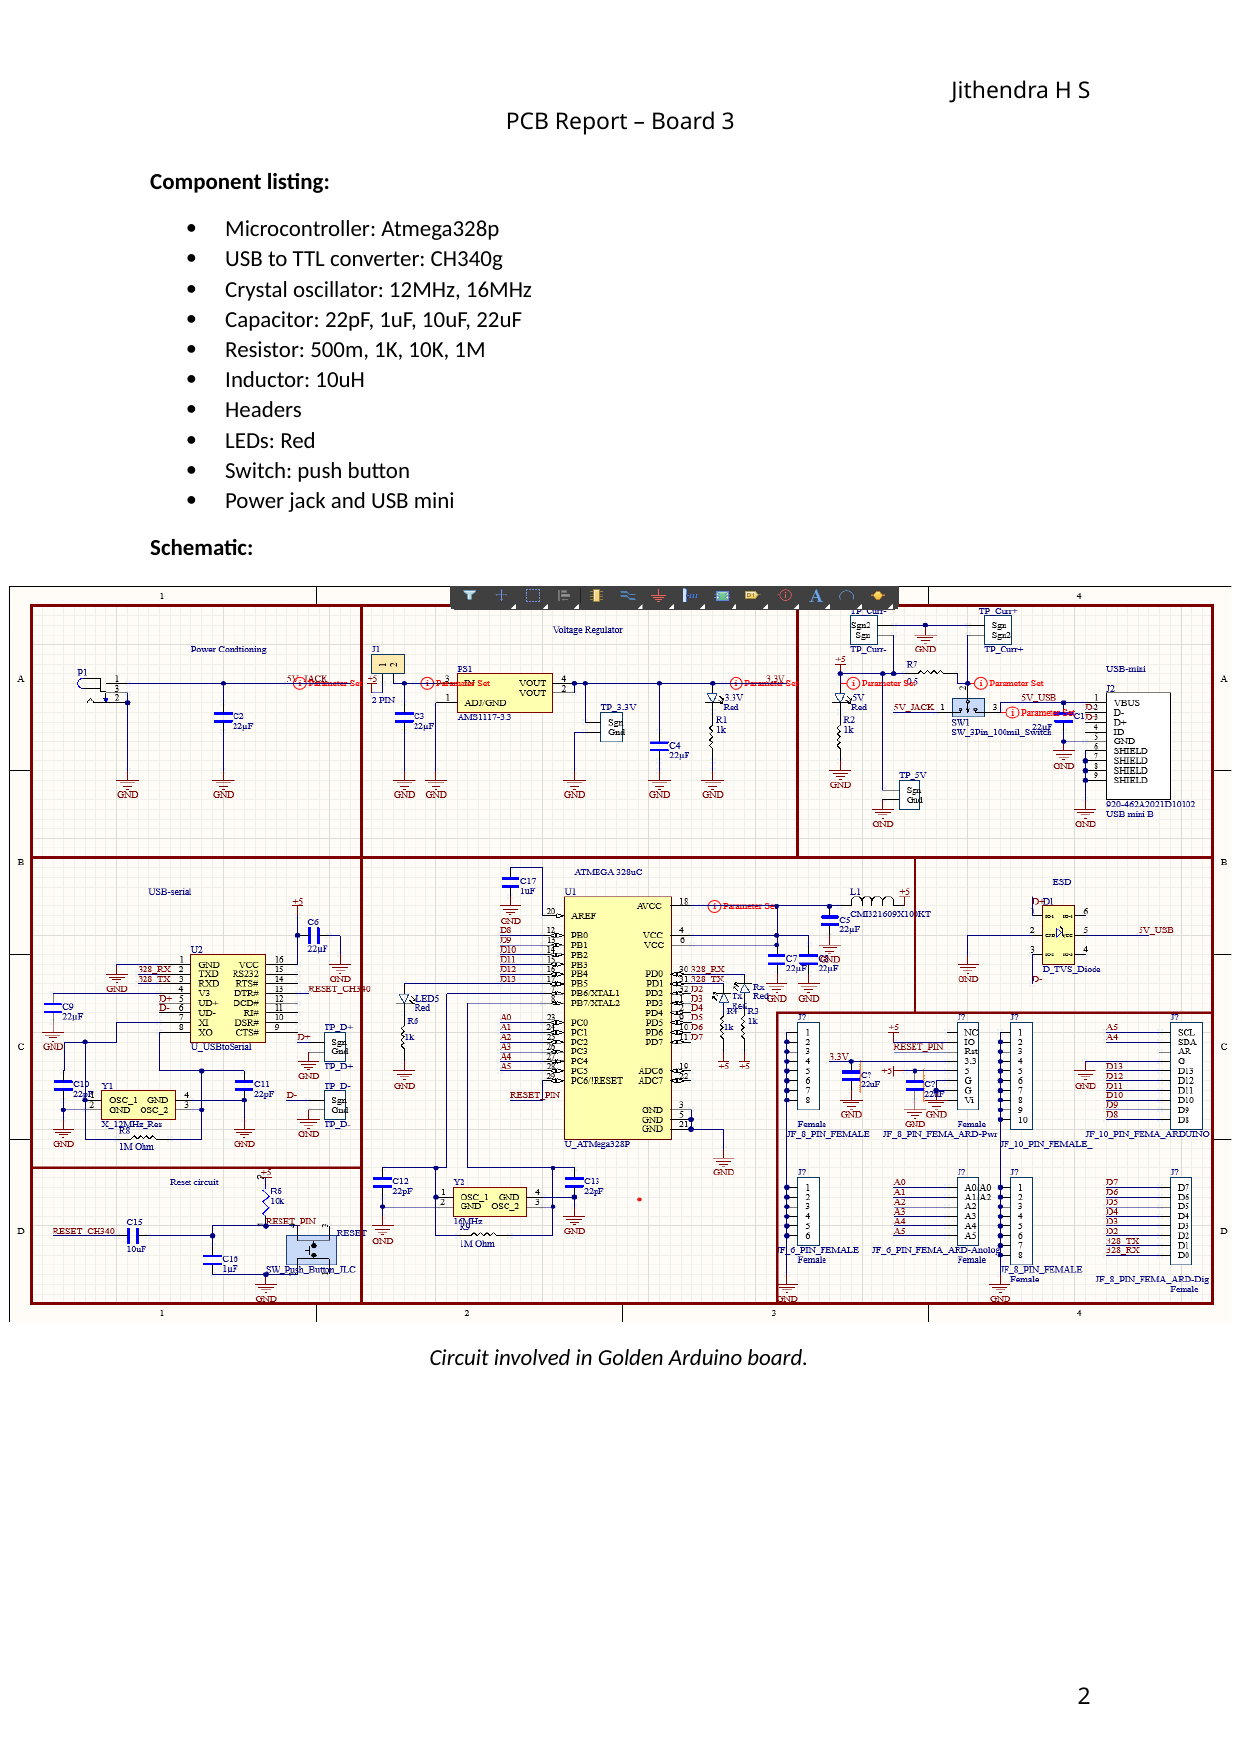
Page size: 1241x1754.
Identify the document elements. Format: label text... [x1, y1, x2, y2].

list USB to TTL converter: CH340g [187, 244, 1090, 273]
list Capacitor: 22pF, 1uF, 10uF, 22uF [187, 305, 1090, 333]
list Crystal oscillator: 12MHz, 16MHz [187, 275, 1090, 303]
text Schematic: [150, 533, 1090, 561]
list LEDs: Red [187, 426, 1090, 454]
list Microcontroller: Atmega328p [187, 214, 1090, 242]
list Resistor: 500m, 1K, 10K, 1M [187, 335, 1090, 363]
list Headers [187, 396, 1090, 424]
list Inductor: 10uH [187, 365, 1090, 393]
text Component listing: [150, 167, 1090, 196]
list Power jack and USB mini [187, 486, 1090, 514]
picture [8, 586, 1232, 1322]
list Switch: push button [187, 456, 1090, 484]
text Circuit involved in Golden Arduino board. [150, 1322, 1090, 1371]
